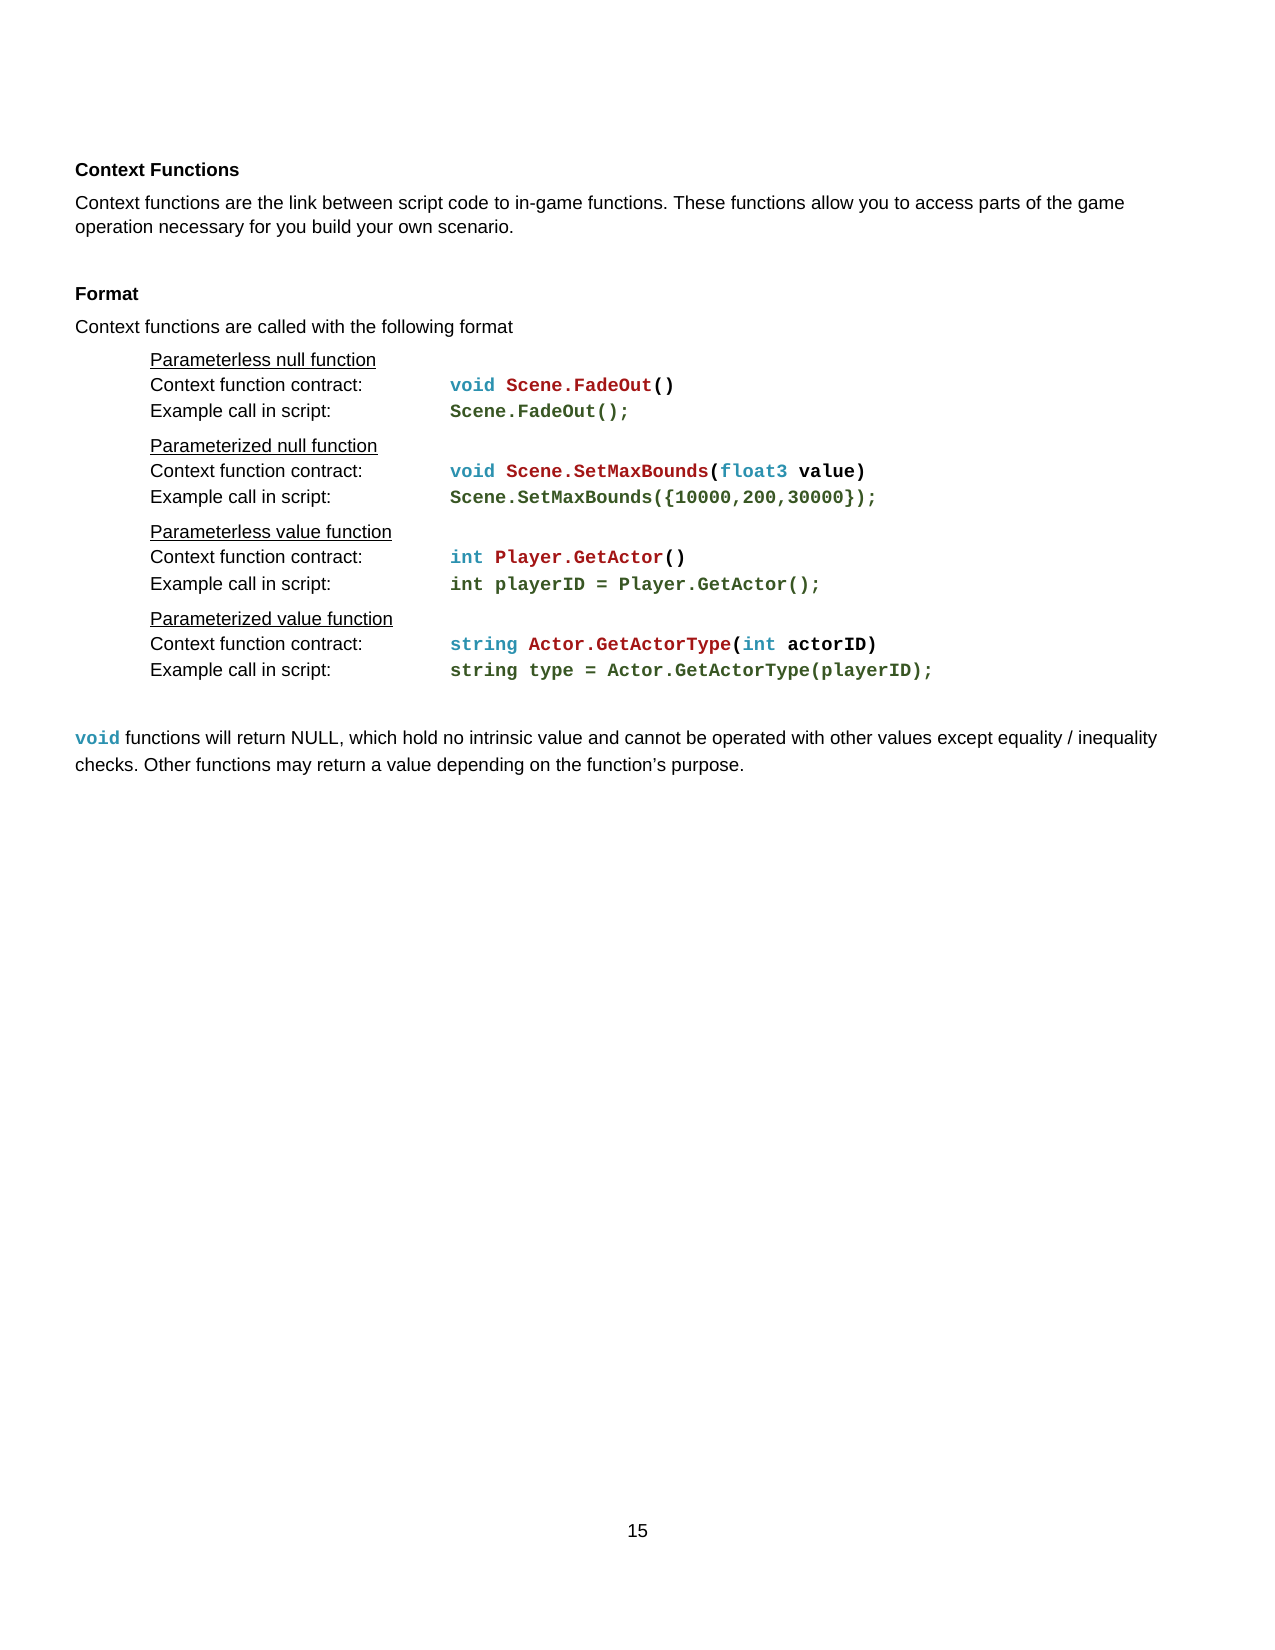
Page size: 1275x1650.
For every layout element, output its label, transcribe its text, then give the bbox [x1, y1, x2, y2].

text void functions will return NULL, which hold no intrinsic value and cannot be operated with other values except equality / inequality checks. Other functions may return a value depending on the function’s purpose. [75, 727, 1200, 775]
text Context functions are called with the following format [75, 316, 1200, 337]
text Parameterless null function Context function contract: void Scene.FadeOut() Example call in script: Scene.FadeOut(); [75, 349, 1200, 423]
text Format [75, 282, 1200, 304]
text Parameterized null function Context function contract: void Scene.SetMaxBounds(float3 value) Example call in script: Scene.SetMaxBounds({10000,200,30000}); [75, 435, 1200, 509]
text Parameterless value function Context function contract: int Player.GetActor() Example call in script: int playerID = Player.GetActor(); [75, 521, 1200, 596]
text Context functions are the link between script code to in-game functions. These functions allow you to access parts of the game operation necessary for you build your own scenario. [75, 191, 1200, 238]
text Parameterized value function Context function contract: string Actor.GetActorType(int actorID) Example call in script: string type = Actor.GetActorType(playerID); [75, 607, 1200, 682]
text Context Functions [75, 158, 1200, 180]
